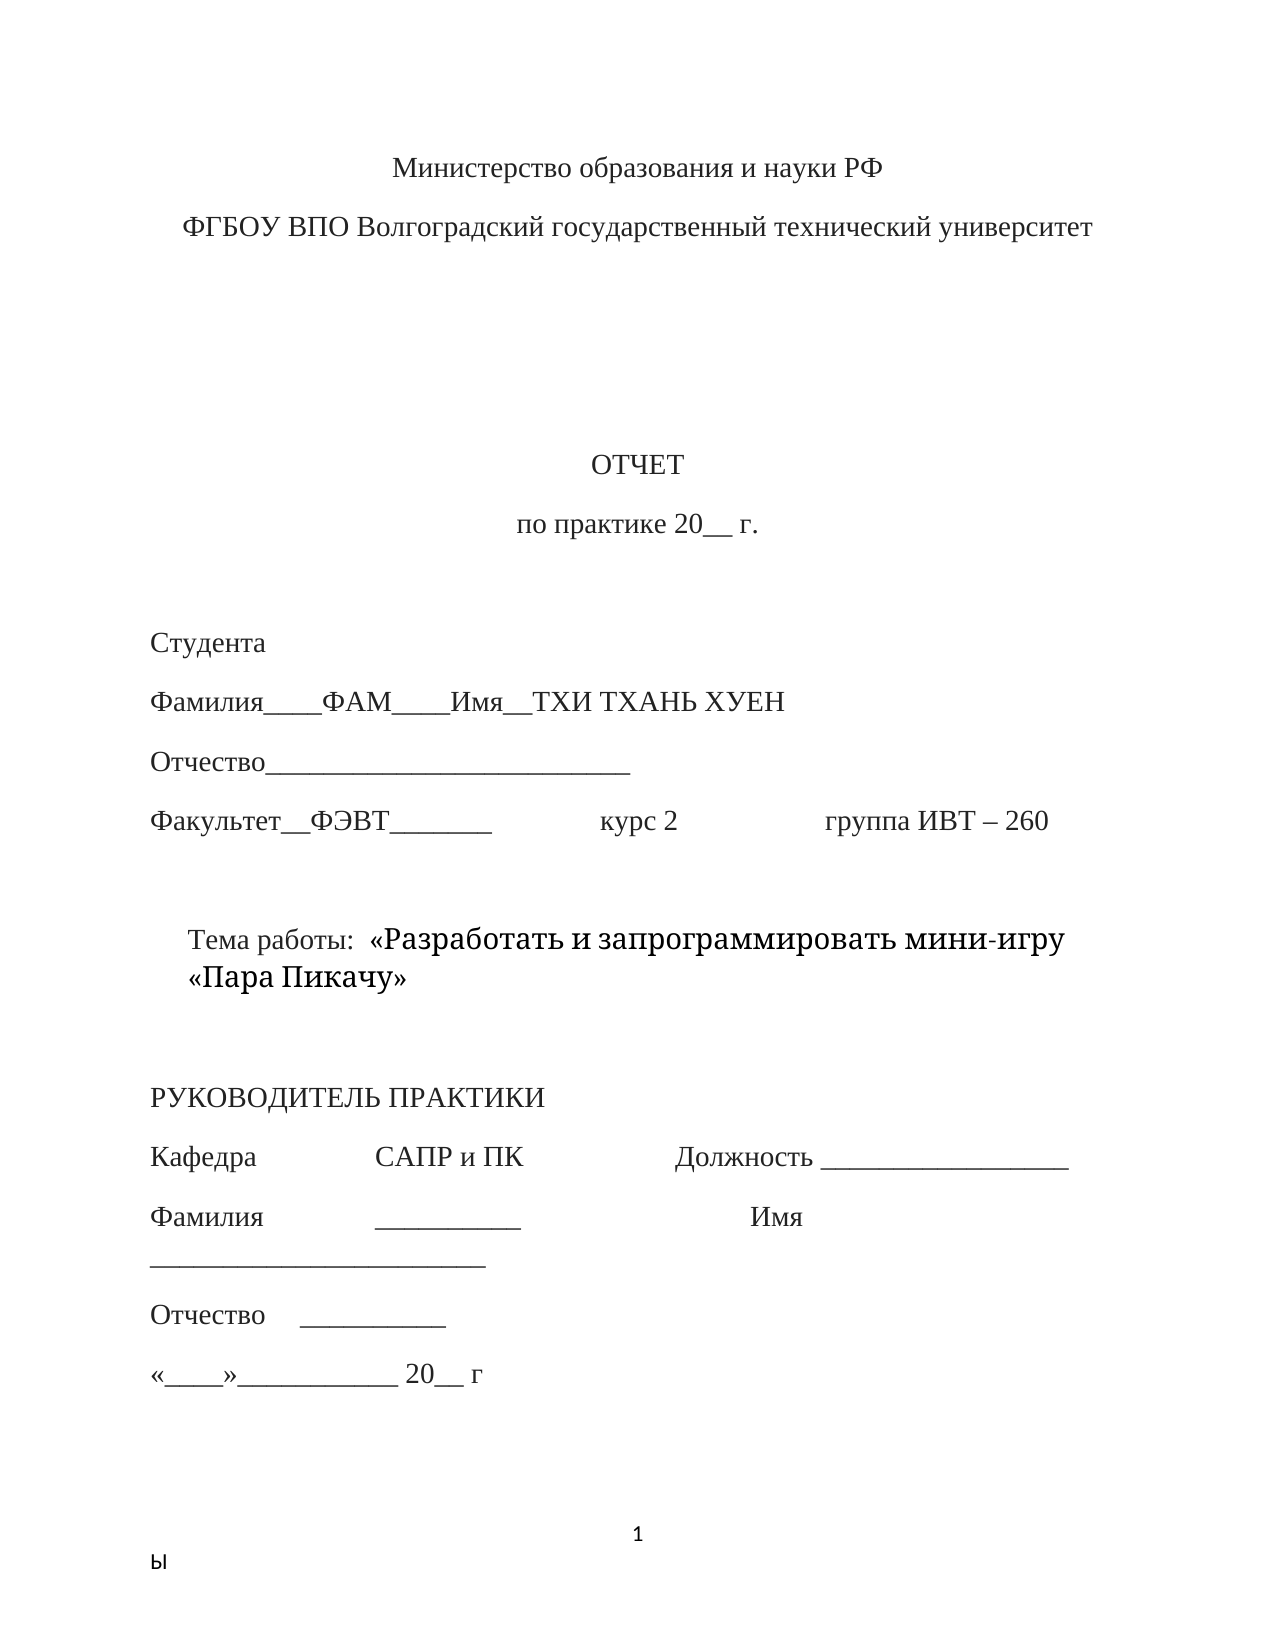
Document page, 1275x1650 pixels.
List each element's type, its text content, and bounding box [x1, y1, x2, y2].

text по практике 20__ г. [150, 506, 1125, 540]
text Факультет__ФЭВТ_______ курс 2 группа ИВТ – 260 [150, 803, 1125, 837]
text Студента [150, 625, 1125, 658]
text РУКОВОДИТЕЛЬ ПРАКТИКИ [150, 1080, 1125, 1114]
text Отчество __________ [150, 1297, 1125, 1330]
text Министерство образования и науки РФ [150, 150, 1125, 183]
text Тема работы: «Разработать и запрограммировать мини-игру «Пара Пикачу» [187, 922, 1125, 995]
text ОТЧЕТ [150, 447, 1125, 480]
text Отчество_________________________ [150, 744, 1125, 777]
text «____»___________ 20__ г [150, 1356, 1125, 1390]
text Фамилия____ФАМ____Имя__ТХИ ТХАНЬ ХУЕН [150, 684, 1125, 718]
text Фамилия __________ Имя _______________________ [150, 1199, 1125, 1271]
text Кафедра САПР и ПК Должность _________________ [150, 1139, 1125, 1173]
text ФГБОУ ВПО Волгоградский государственный технический университет [150, 209, 1125, 243]
